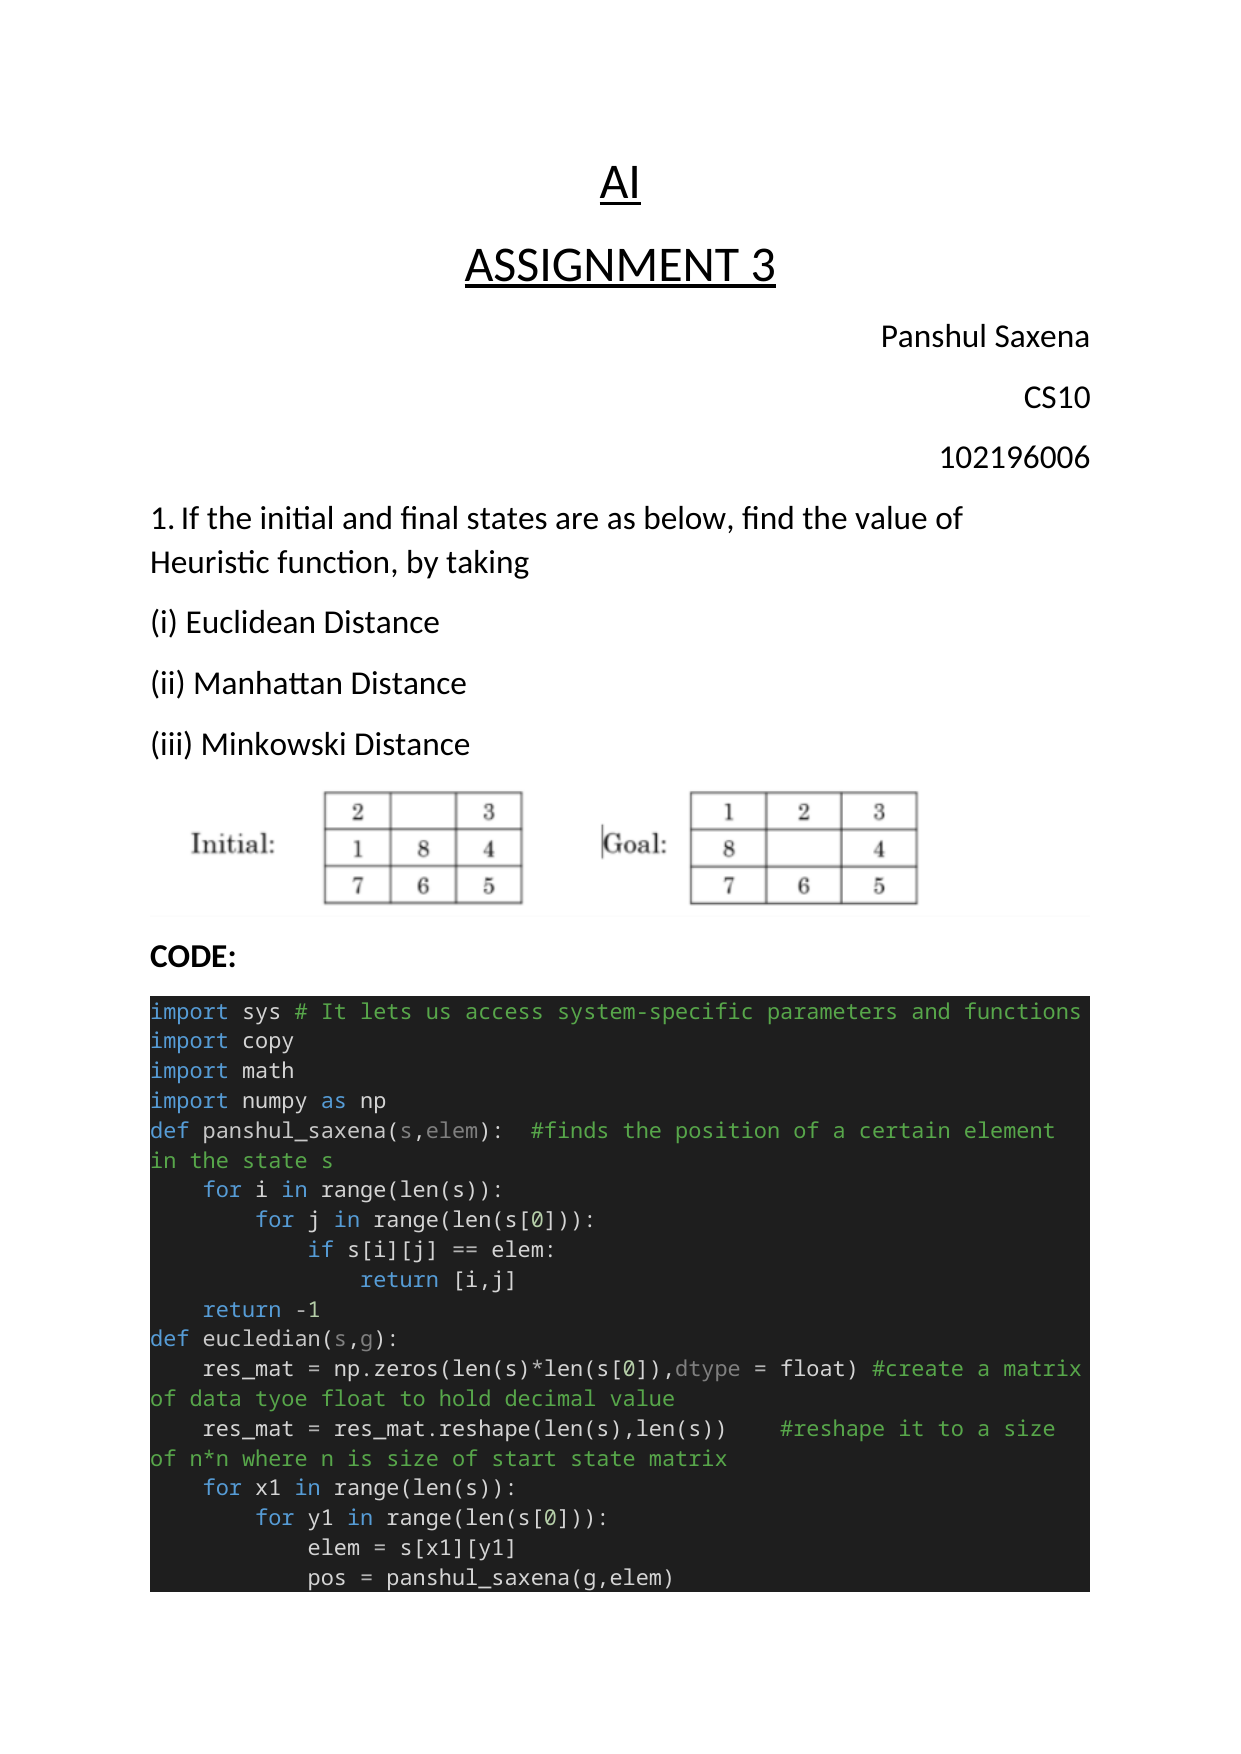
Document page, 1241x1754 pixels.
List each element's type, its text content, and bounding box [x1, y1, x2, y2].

text for i in range(len(s)): [150, 1174, 1090, 1204]
text ASSIGNMENT 3 [150, 232, 1090, 293]
text pos = panshul_saxena(g,elem) [150, 1562, 1090, 1592]
text import sys # It lets us access system-specific parameters and functions [150, 996, 1090, 1026]
text import math [150, 1055, 1090, 1085]
text res_mat = np.zeros(len(s)*len(s[0]),dtype = float) #create a matrix of data tyoe float to hold decimal value [150, 1353, 1090, 1413]
text elem = s[x1][y1] [150, 1532, 1090, 1562]
text return -1 [150, 1294, 1090, 1323]
text def eucledian(s,g): [150, 1323, 1090, 1353]
text Panshul Saxena [150, 315, 1090, 356]
text for y1 in range(len(s[0])): [150, 1502, 1090, 1532]
text for x1 in range(len(s)): [150, 1472, 1090, 1502]
text (iii) Minkowski Distance [150, 723, 1090, 763]
text AI [150, 150, 1090, 211]
text import numpy as np [150, 1085, 1090, 1115]
text CODE: [150, 935, 1090, 976]
text (ii) Manhattan Distance [150, 662, 1090, 703]
text CS10 [150, 376, 1090, 416]
text for j in range(len(s[0])): [150, 1204, 1090, 1234]
text res_mat = res_mat.reshape(len(s),len(s)) #reshape it to a size of n*n where n is size of start state matrix [150, 1413, 1090, 1472]
picture [150, 783, 1091, 917]
text if s[i][j] == elem: [150, 1234, 1090, 1264]
text 102196006 [150, 436, 1090, 477]
text (i) Euclidean Distance [150, 601, 1090, 642]
text return [i,j] [150, 1264, 1090, 1294]
text import copy [150, 1026, 1090, 1055]
text def panshul_saxena(s,elem): #finds the position of a certain element in the state s [150, 1115, 1090, 1174]
text 1. If the initial and final states are as below, find the value of Heuristic function, by taking [150, 497, 1090, 582]
